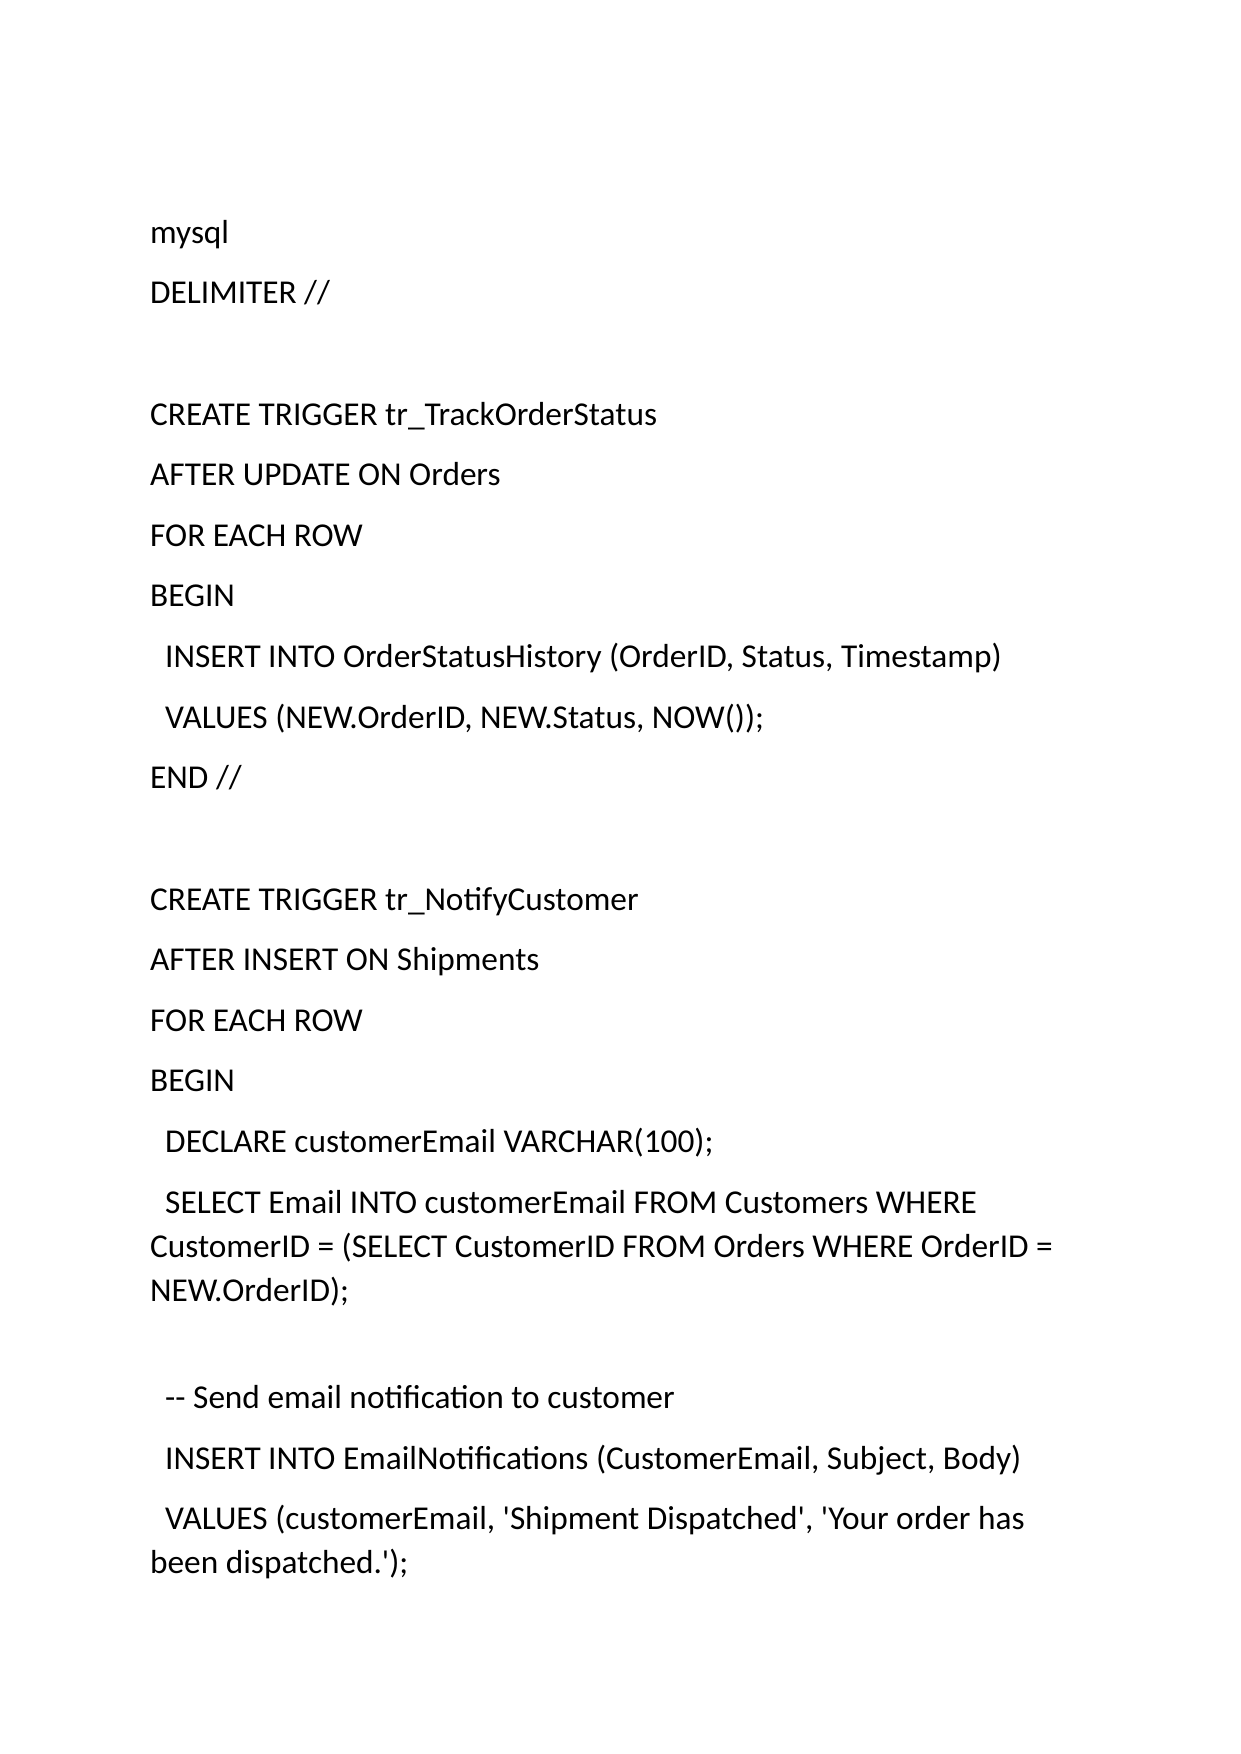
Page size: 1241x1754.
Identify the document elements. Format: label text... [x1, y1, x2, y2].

text BEGIN [150, 1059, 1090, 1100]
text FOR EACH ROW [150, 999, 1090, 1039]
text AFTER INSERT ON Shipments [150, 938, 1090, 979]
text END // [150, 756, 1090, 797]
text DELIMITER // [150, 271, 1090, 312]
text INSERT INTO OrderStatusHistory (OrderID, Status, Timestamp) [150, 635, 1090, 676]
text CREATE TRIGGER tr_TrackOrderStatus [150, 392, 1090, 433]
text FOR EACH ROW [150, 514, 1090, 554]
text SELECT Email INTO customerEmail FROM Customers WHERE CustomerID = (SELECT CustomerID FROM Orders WHERE OrderID = NEW.OrderID); [150, 1181, 1090, 1309]
text VALUES (NEW.OrderID, NEW.Status, NOW()); [150, 696, 1090, 736]
text VALUES (customerEmail, 'Shipment Dispatched', 'Your order has been dispatched.'); [150, 1497, 1090, 1582]
text INSERT INTO EmailNotifications (CustomerEmail, Subject, Body) [150, 1437, 1090, 1477]
text CREATE TRIGGER tr_NotifyCustomer [150, 877, 1090, 918]
text BEGIN [150, 574, 1090, 615]
text mysql [150, 211, 1090, 251]
text DECLARE customerEmail VARCHAR(100); [150, 1120, 1090, 1161]
text -- Send email notification to customer [150, 1376, 1090, 1417]
text AFTER UPDATE ON Orders [150, 453, 1090, 494]
